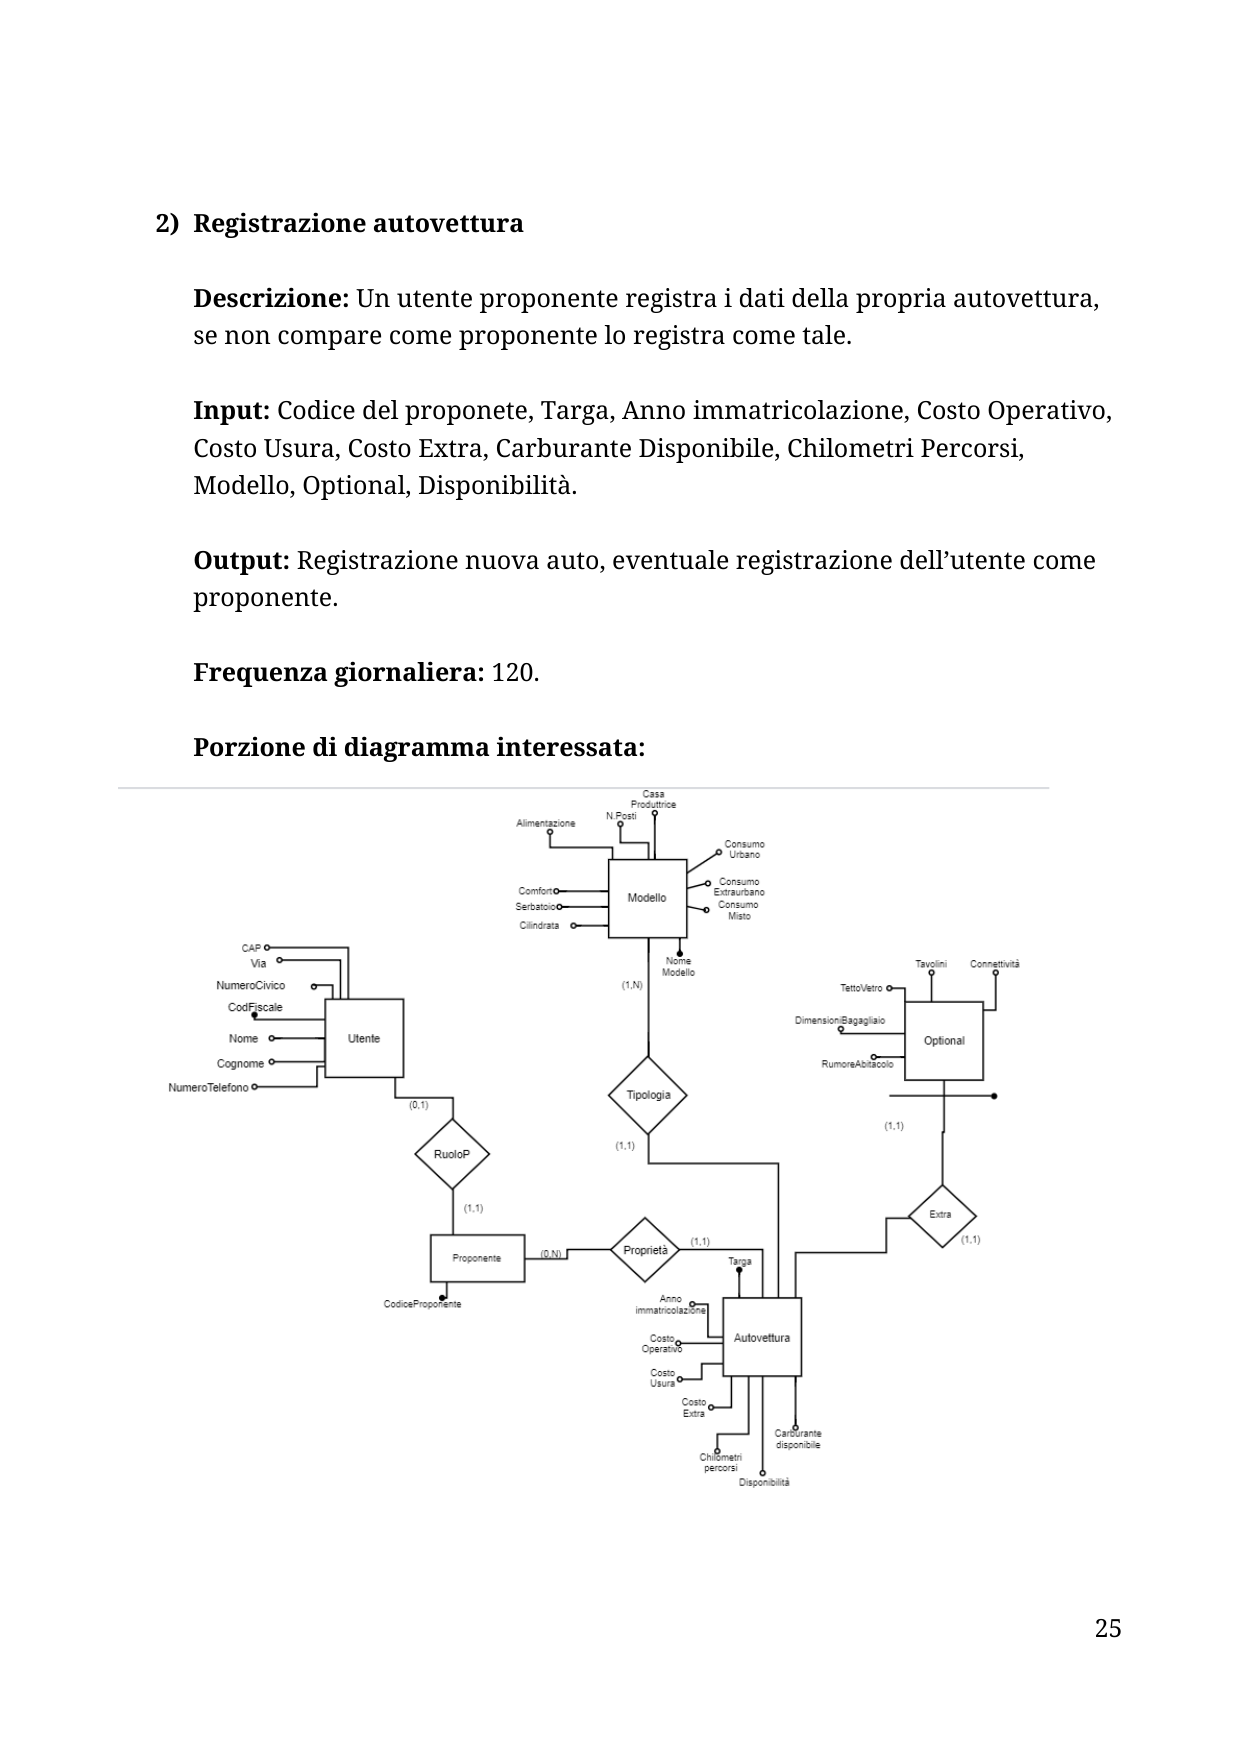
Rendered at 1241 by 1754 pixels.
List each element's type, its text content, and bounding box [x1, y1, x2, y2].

list Descrizione: Un utente proponente registra i dati della propria autovettura, se non compare come proponente lo registra come tale. [193, 281, 1122, 352]
list Input: Codice del proponete, Targa, Anno immatricolazione, Costo Operativo, Costo Usura, Costo Extra, Carburante Disponibile, Chilometri Percorsi, Modello, Optional, Disponibilità. [193, 393, 1122, 502]
picture [118, 787, 1050, 1492]
list Porzione di diagramma interessata: [193, 729, 1122, 763]
list Registrazione autovettura [156, 206, 1122, 240]
list Frequenza giornaliera: 120. [193, 654, 1122, 689]
list Output: Registrazione nuova auto, eventuale registrazione dell’utente come proponente. [193, 542, 1122, 614]
